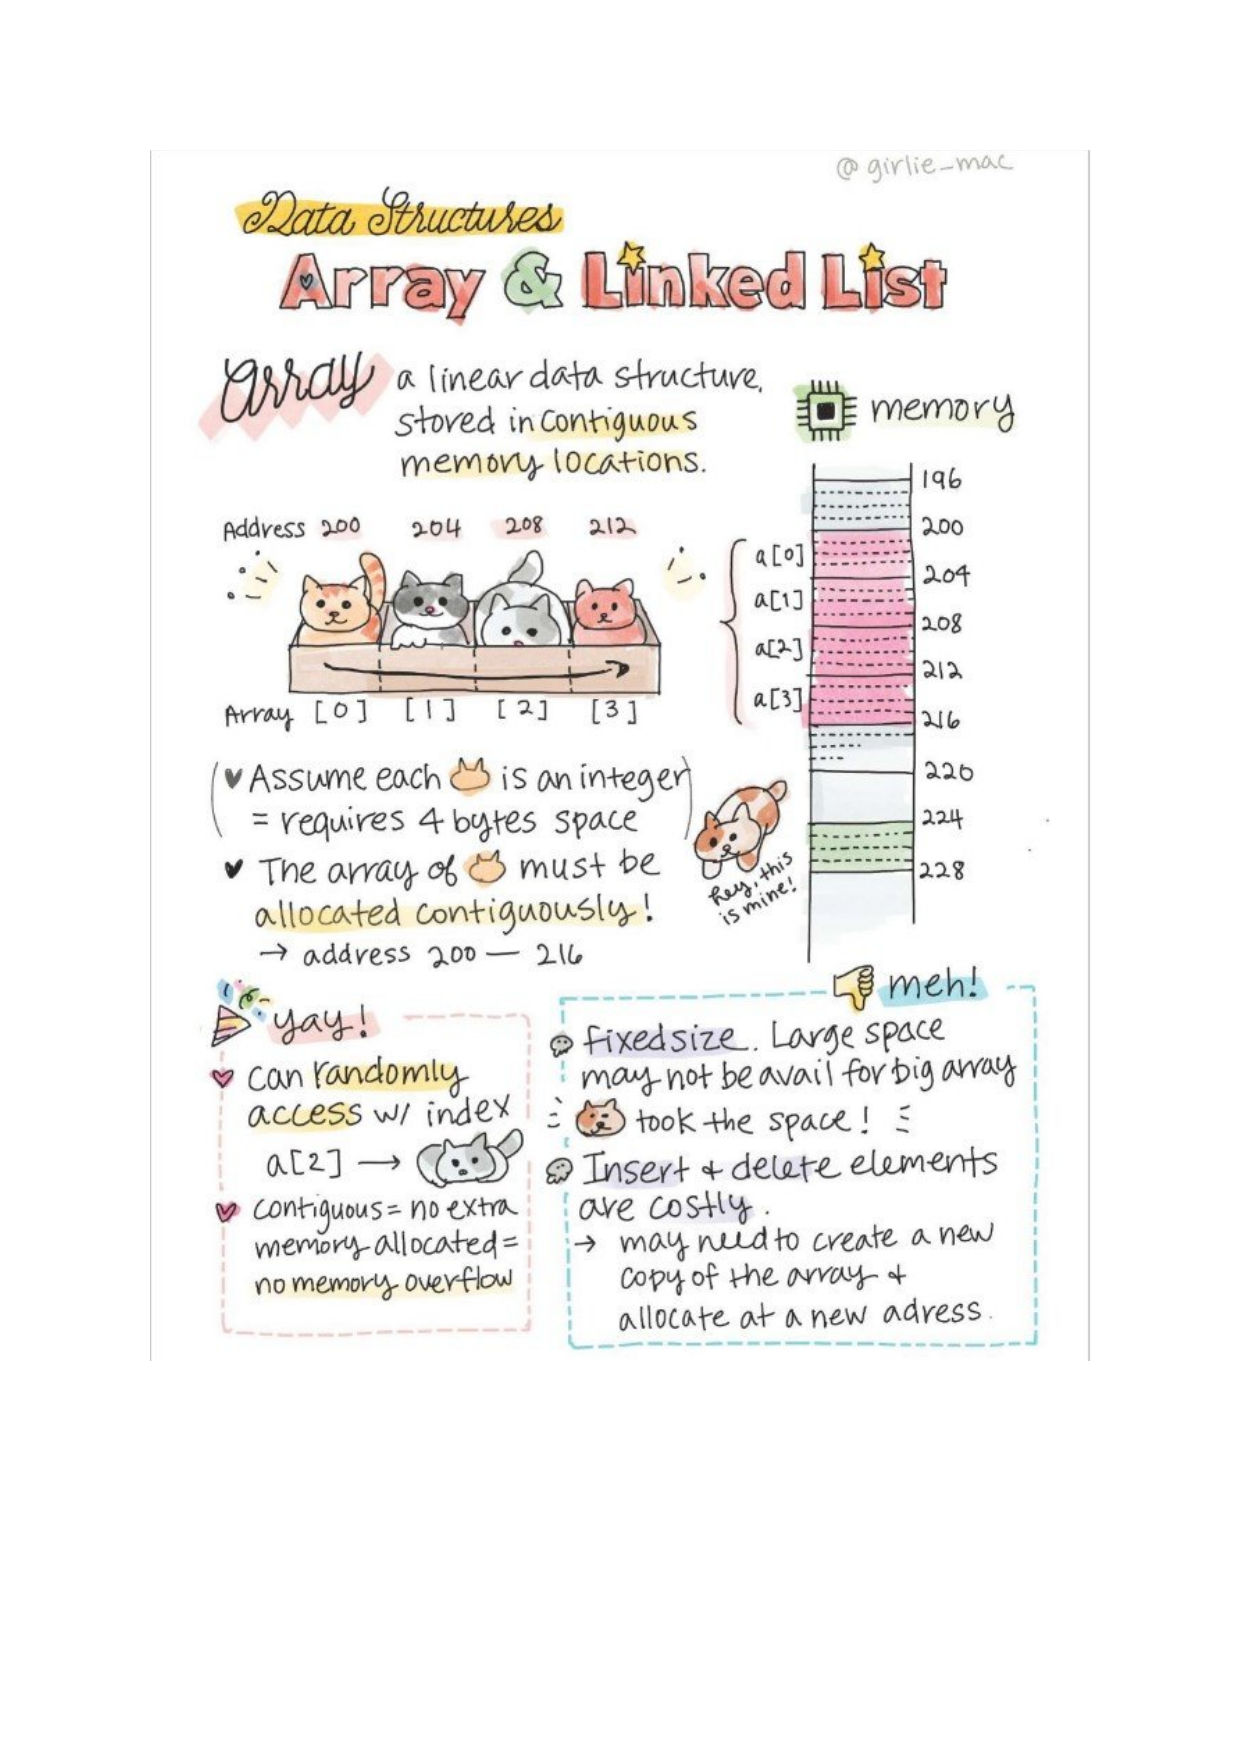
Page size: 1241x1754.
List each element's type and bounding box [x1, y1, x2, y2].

picture [150, 150, 1091, 1361]
